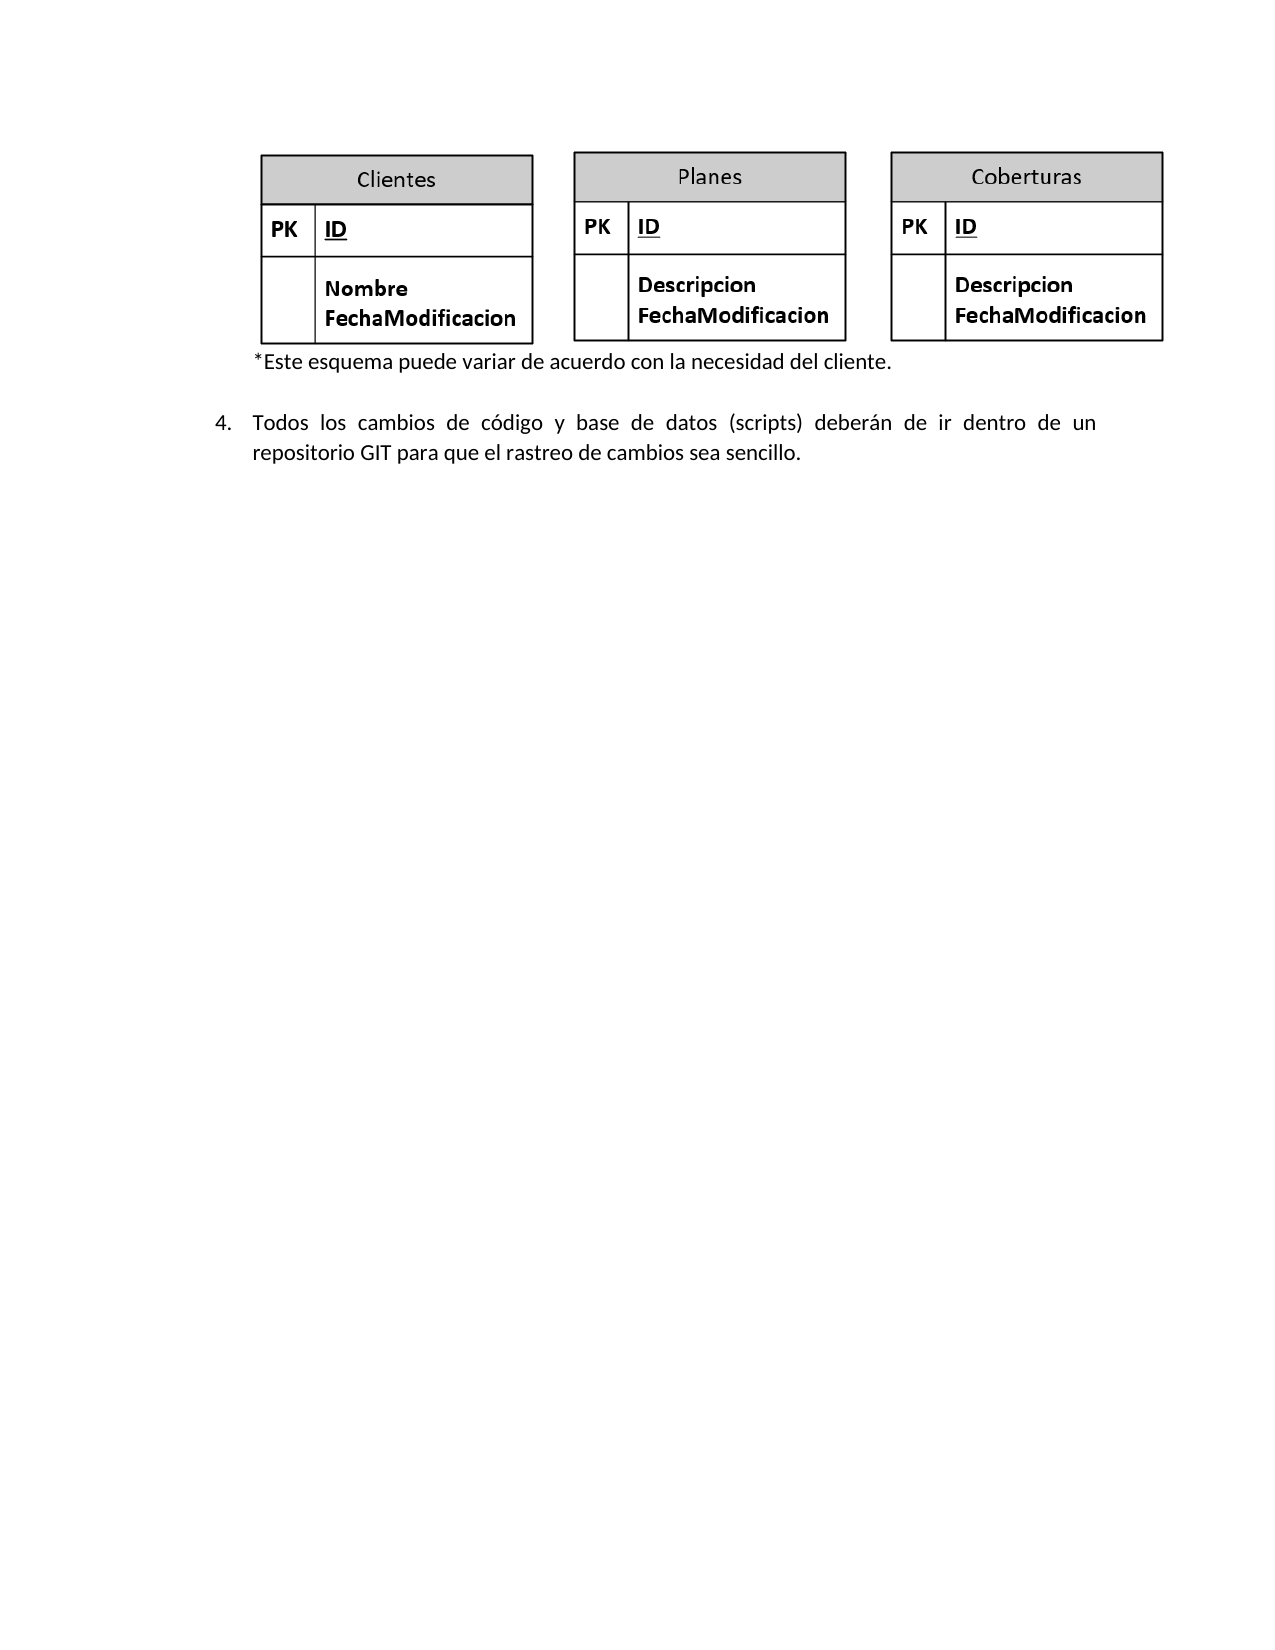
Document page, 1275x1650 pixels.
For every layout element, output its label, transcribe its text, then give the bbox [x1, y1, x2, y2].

list *Este esquema puede variar de acuerdo con la necesidad del cliente. [252, 347, 1098, 375]
list Todos los cambios de código y base de datos (scripts) deberán de ir dentro de un repositorio GIT para que el rastreo de cambios sea sencillo. [215, 408, 1098, 466]
picture [252, 147, 1173, 346]
